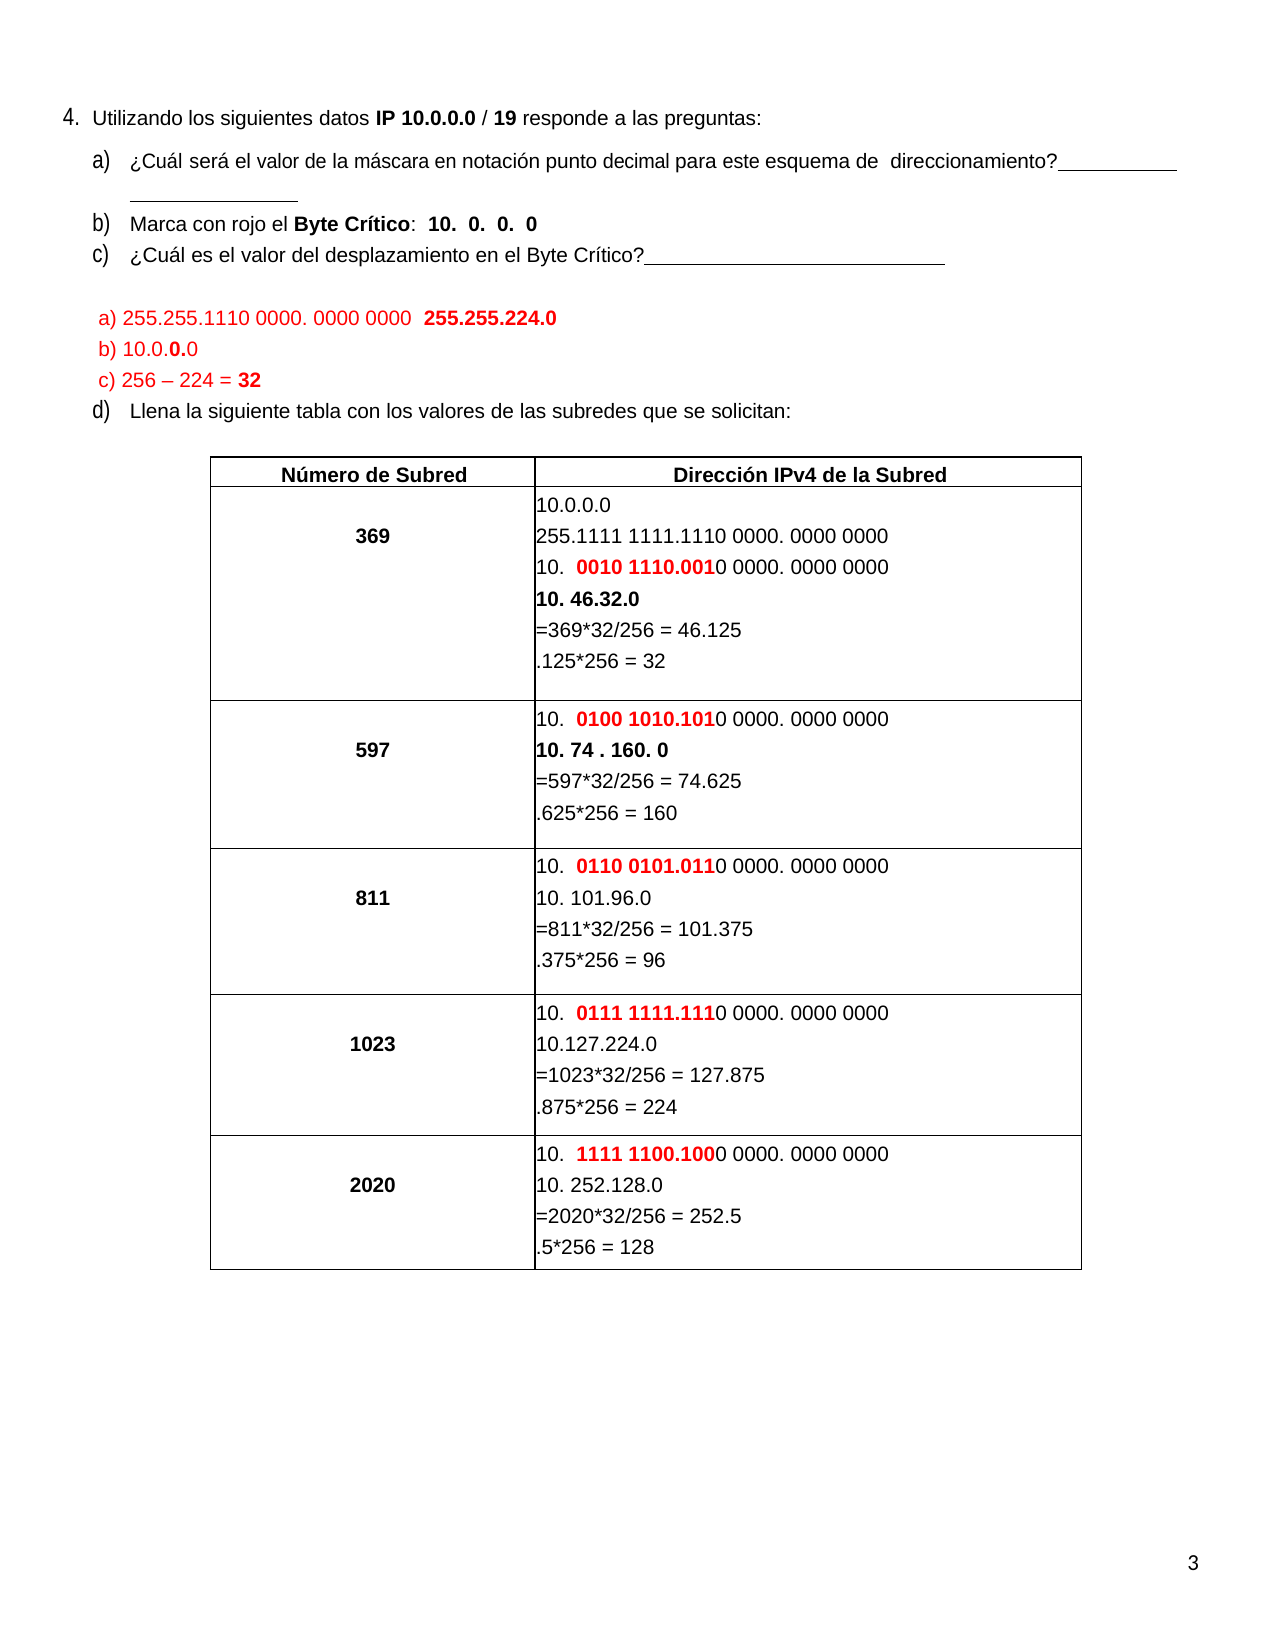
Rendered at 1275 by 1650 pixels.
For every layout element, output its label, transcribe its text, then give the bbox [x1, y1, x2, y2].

list Utilizando los siguientes datos IP 10.0.0.0 / 19 responde a las preguntas: [63, 100, 1208, 131]
table_cell 2020 [211, 1136, 534, 1268]
table_cell 10. 1111 1100.1000 0000. 0000 0000 10. 252.128.0 =2020*32/256 = 252.5 .5*256 = 128 [536, 1136, 1081, 1268]
table_header Dirección IPv4 de la Subred [536, 458, 1081, 486]
text b) 10.0.0.0 [52, 331, 1208, 362]
table_cell 811 [211, 849, 534, 994]
table_cell 10. 0110 0101.0110 0000. 0000 0000 10. 101.96.0 =811*32/256 = 101.375 .375*256 = 96 [536, 849, 1081, 994]
list Llena la siguiente tabla con los valores de las subredes que se solicitan: [92, 394, 1208, 425]
table_cell 10. 0100 1010.1010 0000. 0000 0000 10. 74 . 160. 0 =597*32/256 = 74.625 .625*256 = 160 [536, 701, 1081, 847]
table_cell 10.0.0.0 255.1111 1111.1110 0000. 0000 0000 10. 0010 1110.0010 0000. 0000 0000 10. 46.32.0 =369*32/256 = 46.125 .125*256 = 32 [536, 487, 1081, 700]
table_cell 597 [211, 701, 534, 847]
table_cell 1023 [211, 995, 534, 1135]
table_cell 369 [211, 487, 534, 700]
list ¿Cuál será el valor de la máscara en notación punto decimal para este esquema de direccionamiento? [92, 144, 1195, 206]
list Marca con rojo el Byte Crítico: 10. 0. 0. 0 [92, 206, 1208, 237]
text a) 255.255.1110 0000. 0000 0000 255.255.224.0 [52, 300, 1208, 331]
text c) 256 – 224 = 32 [52, 362, 1208, 394]
table_cell 10. 0111 1111.1110 0000. 0000 0000 10.127.224.0 =1023*32/256 = 127.875 .875*256 = 224 [536, 995, 1081, 1135]
list ¿Cuál es el valor del desplazamiento en el Byte Crítico? [92, 237, 1208, 269]
table_header Número de Subred [211, 458, 534, 486]
